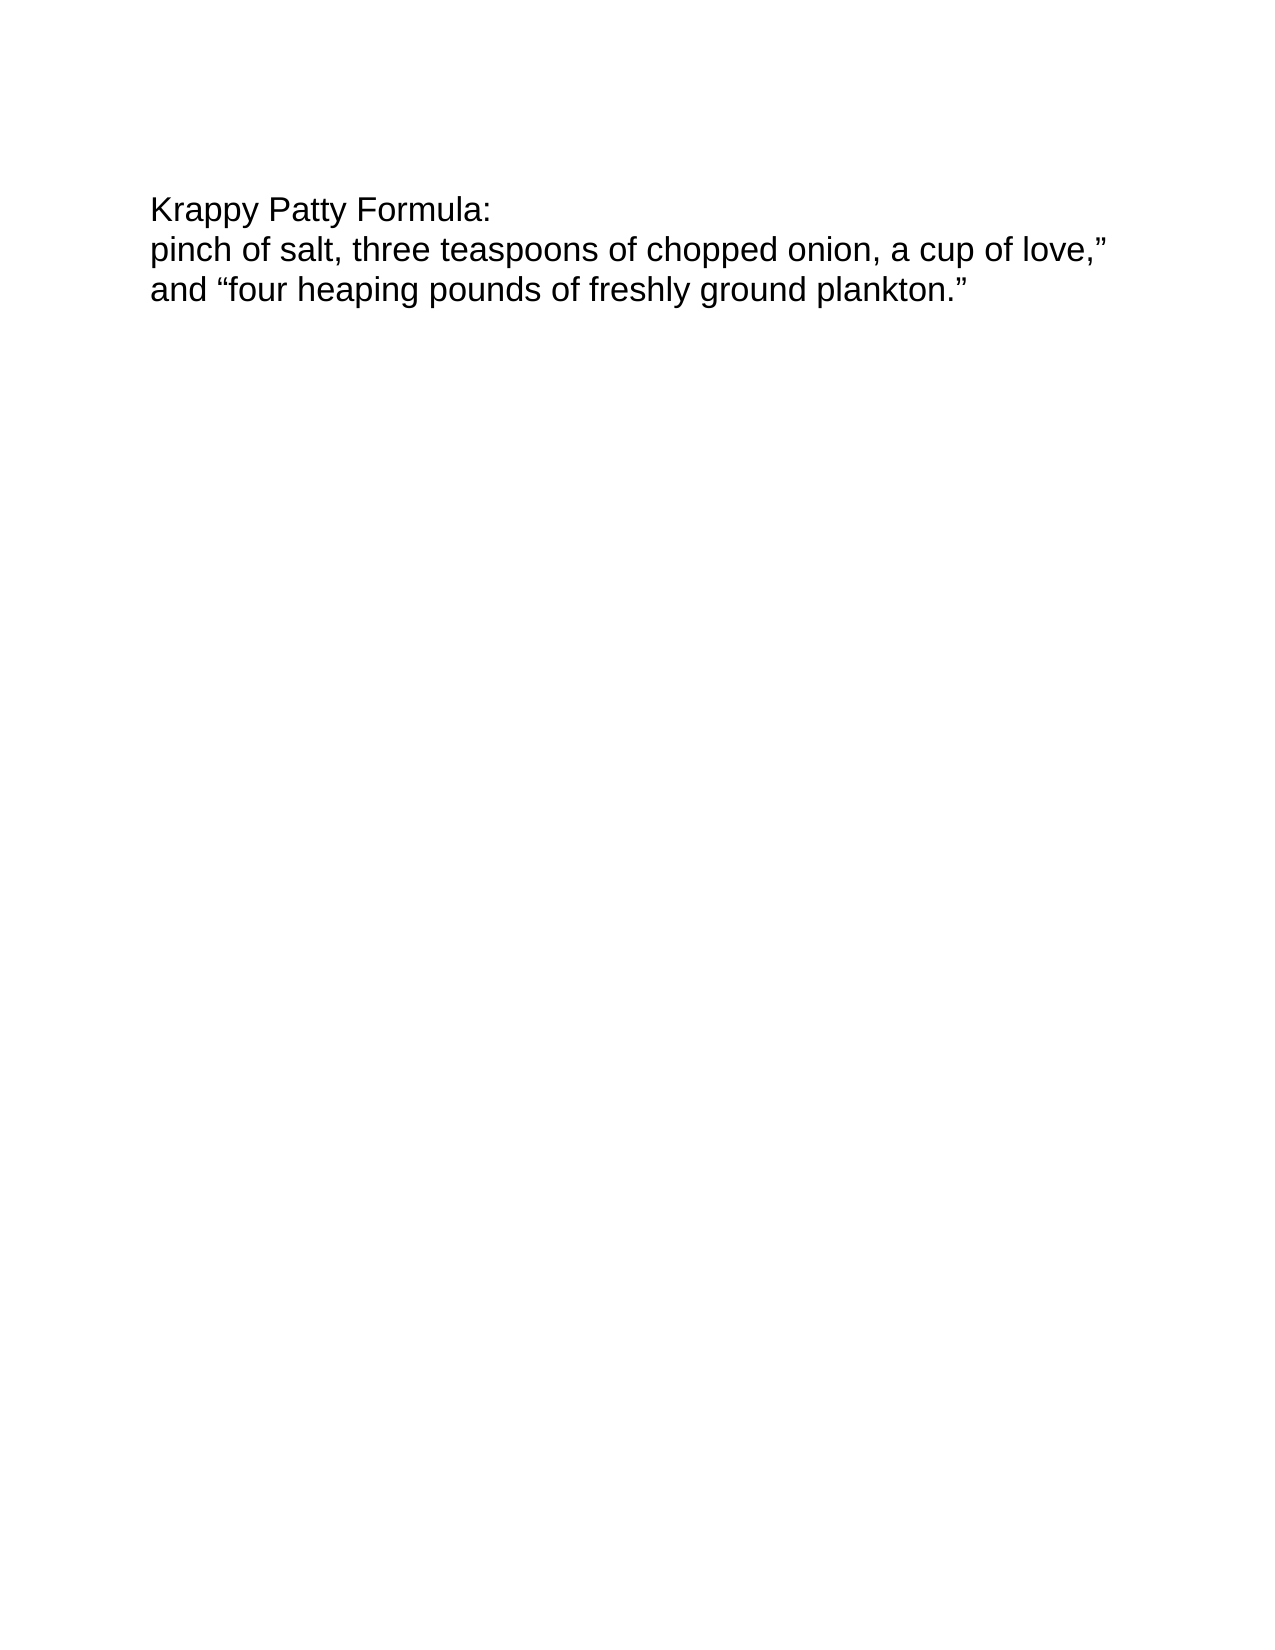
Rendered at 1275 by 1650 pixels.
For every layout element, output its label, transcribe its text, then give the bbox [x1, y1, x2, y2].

text pinch of salt, three teaspoons of chopped onion, a cup of love,” and “four heaping pounds of freshly ground plankton.” [150, 229, 1125, 308]
text Krappy Patty Formula: [150, 189, 1125, 229]
